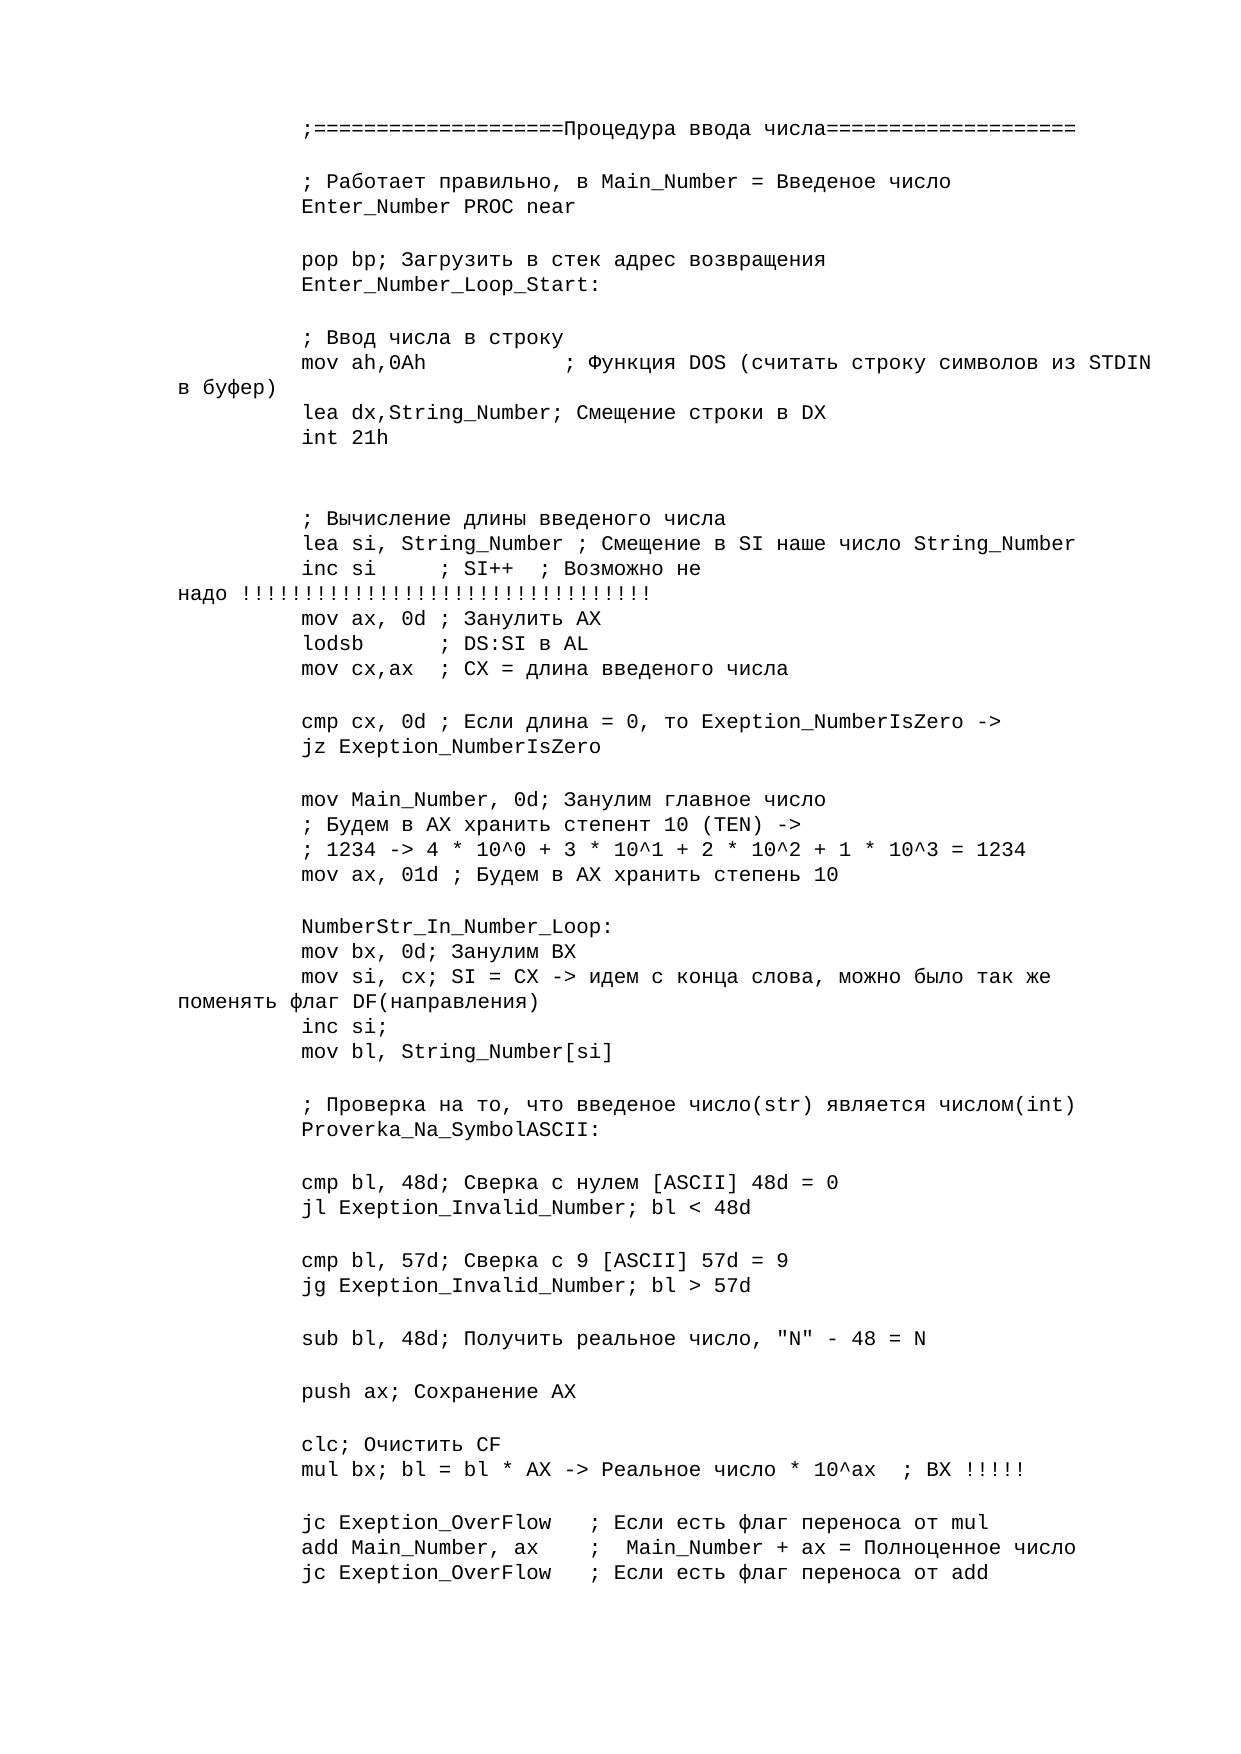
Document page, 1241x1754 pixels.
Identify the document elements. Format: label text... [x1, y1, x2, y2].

text jg Exeption_Invalid_Number; bl > 57d [177, 1275, 1152, 1299]
text jc Exeption_OverFlow ; Если есть флаг переноса от add [177, 1562, 1152, 1586]
text Proverka_Na_SymbolASCII: [177, 1119, 1152, 1143]
text ;====================Процедура ввода числа==================== [177, 118, 1152, 142]
text mov bl, String_Number[si] [177, 1041, 1152, 1065]
text jl Exeption_Invalid_Number; bl < 48d [177, 1197, 1152, 1221]
text clc; Очистить CF [177, 1434, 1152, 1458]
text ; Будем в AX хранить степент 10 (TEN) -> [177, 813, 1152, 837]
text ; Работает правильно, в Main_Number = Введеное число [177, 171, 1152, 195]
text ; 1234 -> 4 * 10^0 + 3 * 10^1 + 2 * 10^2 + 1 * 10^3 = 1234 [177, 838, 1152, 862]
text pop bp; Загрузить в стек адрес возвращения [177, 249, 1152, 273]
text mov ax, 0d ; Занулить AX [177, 608, 1152, 631]
text inc si ; SI++ ; Возможно не надо !!!!!!!!!!!!!!!!!!!!!!!!!!!!!!!!! [177, 558, 1152, 606]
text cmp bl, 57d; Сверка с 9 [ASCII] 57d = 9 [177, 1250, 1152, 1274]
text Enter_Number_Loop_Start: [177, 274, 1152, 298]
text cmp bl, 48d; Сверка с нулем [ASCII] 48d = 0 [177, 1172, 1152, 1196]
text NumberStr_In_Number_Loop: [177, 916, 1152, 940]
text mul bx; bl = bl * AX -> Реальное число * 10^ax ; BX !!!!! [177, 1459, 1152, 1483]
text sub bl, 48d; Получить реальное число, "N" - 48 = N [177, 1328, 1152, 1352]
text add Main_Number, ax ; Main_Number + ax = Полноценное число [177, 1537, 1152, 1561]
text mov cx,ax ; CX = длина введеного числа [177, 658, 1152, 681]
text inc si; [177, 1016, 1152, 1040]
text jz Exeption_NumberIsZero [177, 736, 1152, 759]
text mov ax, 01d ; Будем в AX хранить степень 10 [177, 863, 1152, 887]
text lodsb ; DS:SI в AL [177, 633, 1152, 656]
text int 21h [177, 427, 1152, 451]
text mov bx, 0d; Занулим BX [177, 941, 1152, 965]
text lea si, String_Number ; Смещение в SI наше число String_Number [177, 533, 1152, 556]
text mov si, cx; SI = CX -> идем с конца слова, можно было так же поменять флаг DF(направления) [177, 966, 1152, 1015]
text Enter_Number PROC near [177, 196, 1152, 220]
text lea dx,String_Number; Смещение строки в DX [177, 402, 1152, 426]
text ; Вычисление длины введеного числа [177, 508, 1152, 531]
text jc Exeption_OverFlow ; Если есть флаг переноса от mul [177, 1512, 1152, 1536]
text mov ah,0Ah ; Функция DOS (считать строку символов из STDIN в буфер) [177, 352, 1152, 401]
text cmp cx, 0d ; Если длина = 0, то Exeption_NumberIsZero -> [177, 711, 1152, 734]
text mov Main_Number, 0d; Занулим главное число [177, 788, 1152, 812]
text push ax; Сохранение AX [177, 1381, 1152, 1405]
text ; Проверка на то, что введеное число(str) является числом(int) [177, 1094, 1152, 1118]
text ; Ввод числа в строку [177, 327, 1152, 351]
